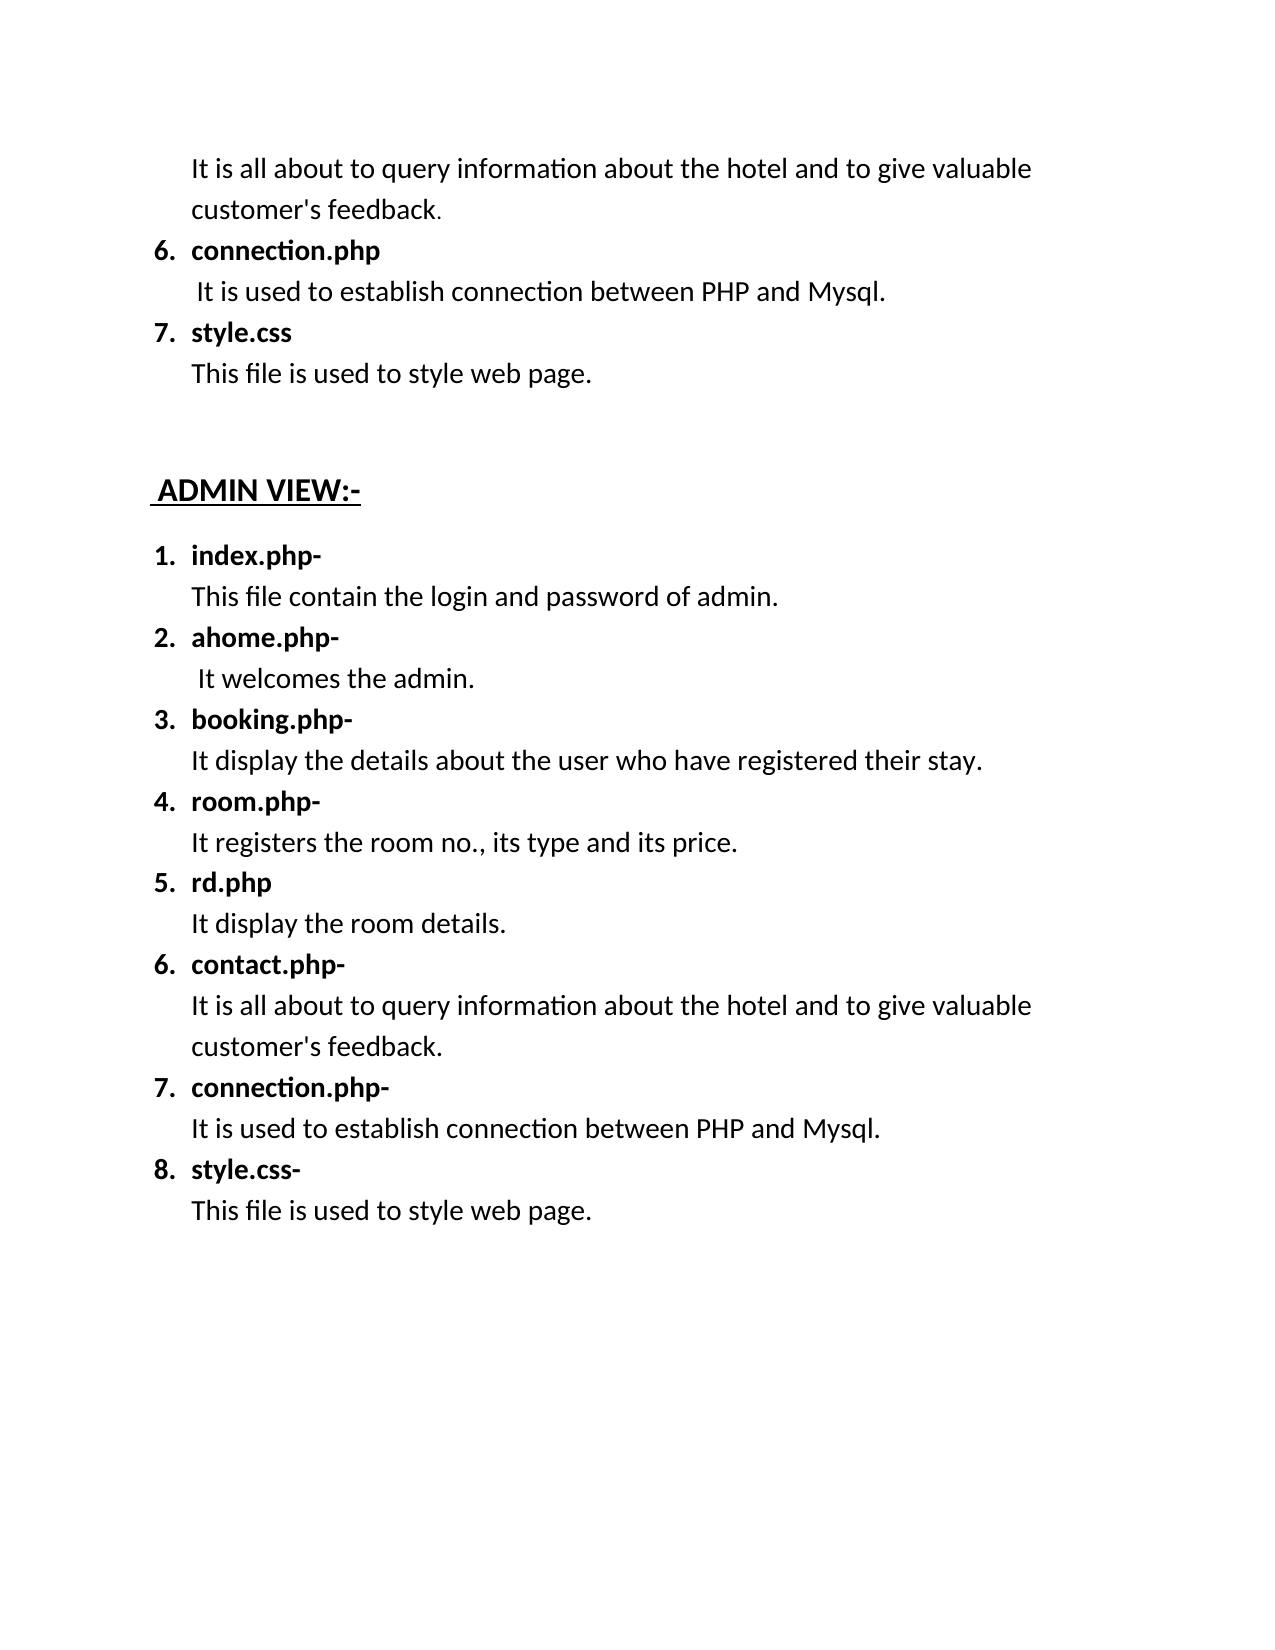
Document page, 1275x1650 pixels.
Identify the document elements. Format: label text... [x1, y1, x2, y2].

list It display the details about the user who have registered their stay. [191, 742, 1125, 777]
list It registers the room no., its type and its price. [191, 824, 1125, 859]
list It is used to establish connection between PHP and Mysql. [191, 1110, 1125, 1146]
list It display the room details. [191, 906, 1125, 941]
list style.css- [154, 1151, 1125, 1187]
list This file contain the login and password of admin. [191, 578, 1125, 614]
list contact.php- [154, 946, 1125, 982]
text ADMIN VIEW:- [150, 469, 1125, 510]
list connection.php- [154, 1069, 1125, 1105]
list It is all about to query information about the hotel and to give valuable customer's feedback. [191, 150, 1125, 227]
list This file is used to style web page. [191, 1192, 1125, 1228]
list It is used to establish connection between PHP and Mysql. [191, 273, 1125, 308]
list style.css [154, 314, 1125, 349]
list This file is used to style web page. [191, 355, 1125, 390]
list ahome.php- [154, 619, 1125, 654]
list index.php- [154, 537, 1125, 573]
list booking.php- [154, 701, 1125, 736]
list room.php- [154, 783, 1125, 818]
list It welcomes the admin. [191, 660, 1125, 696]
list connection.php [154, 232, 1125, 267]
list rd.php [154, 864, 1125, 900]
list It is all about to query information about the hotel and to give valuable customer's feedback. [191, 987, 1125, 1064]
